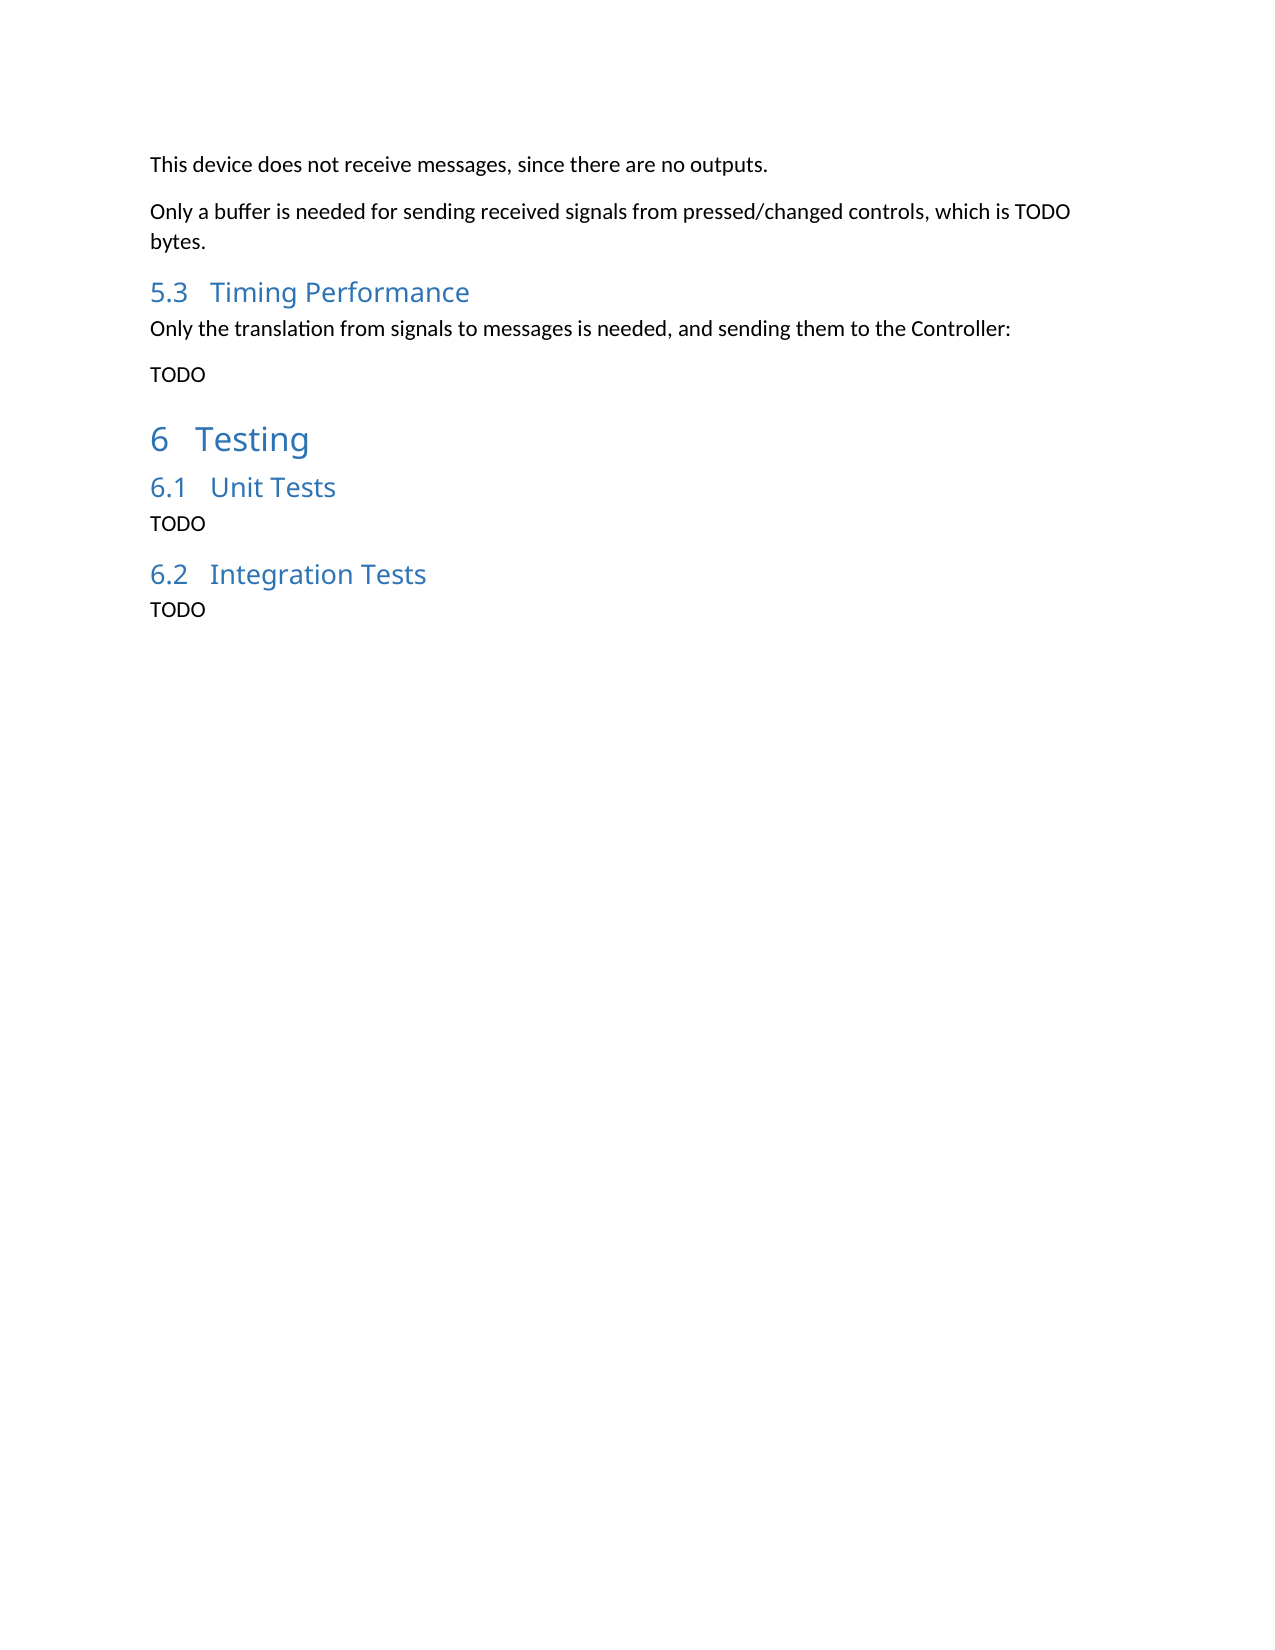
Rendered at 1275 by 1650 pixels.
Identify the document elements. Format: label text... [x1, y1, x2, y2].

text Only a buffer is needed for sending received signals from pressed/changed controls, which is TODO bytes. [150, 197, 1125, 255]
text TODO [150, 509, 1125, 537]
text TODO [150, 595, 1125, 623]
subtitle Timing Performance [150, 274, 1125, 311]
subtitle Testing [150, 416, 1125, 461]
subtitle Integration Tests [150, 556, 1125, 592]
text This device does not receive messages, since there are no outputs. [150, 150, 1125, 178]
text TODO [150, 361, 1125, 389]
text Only the translation from signals to messages is needed, and sending them to the Controller: [150, 314, 1125, 342]
subtitle Unit Tests [150, 469, 1125, 506]
